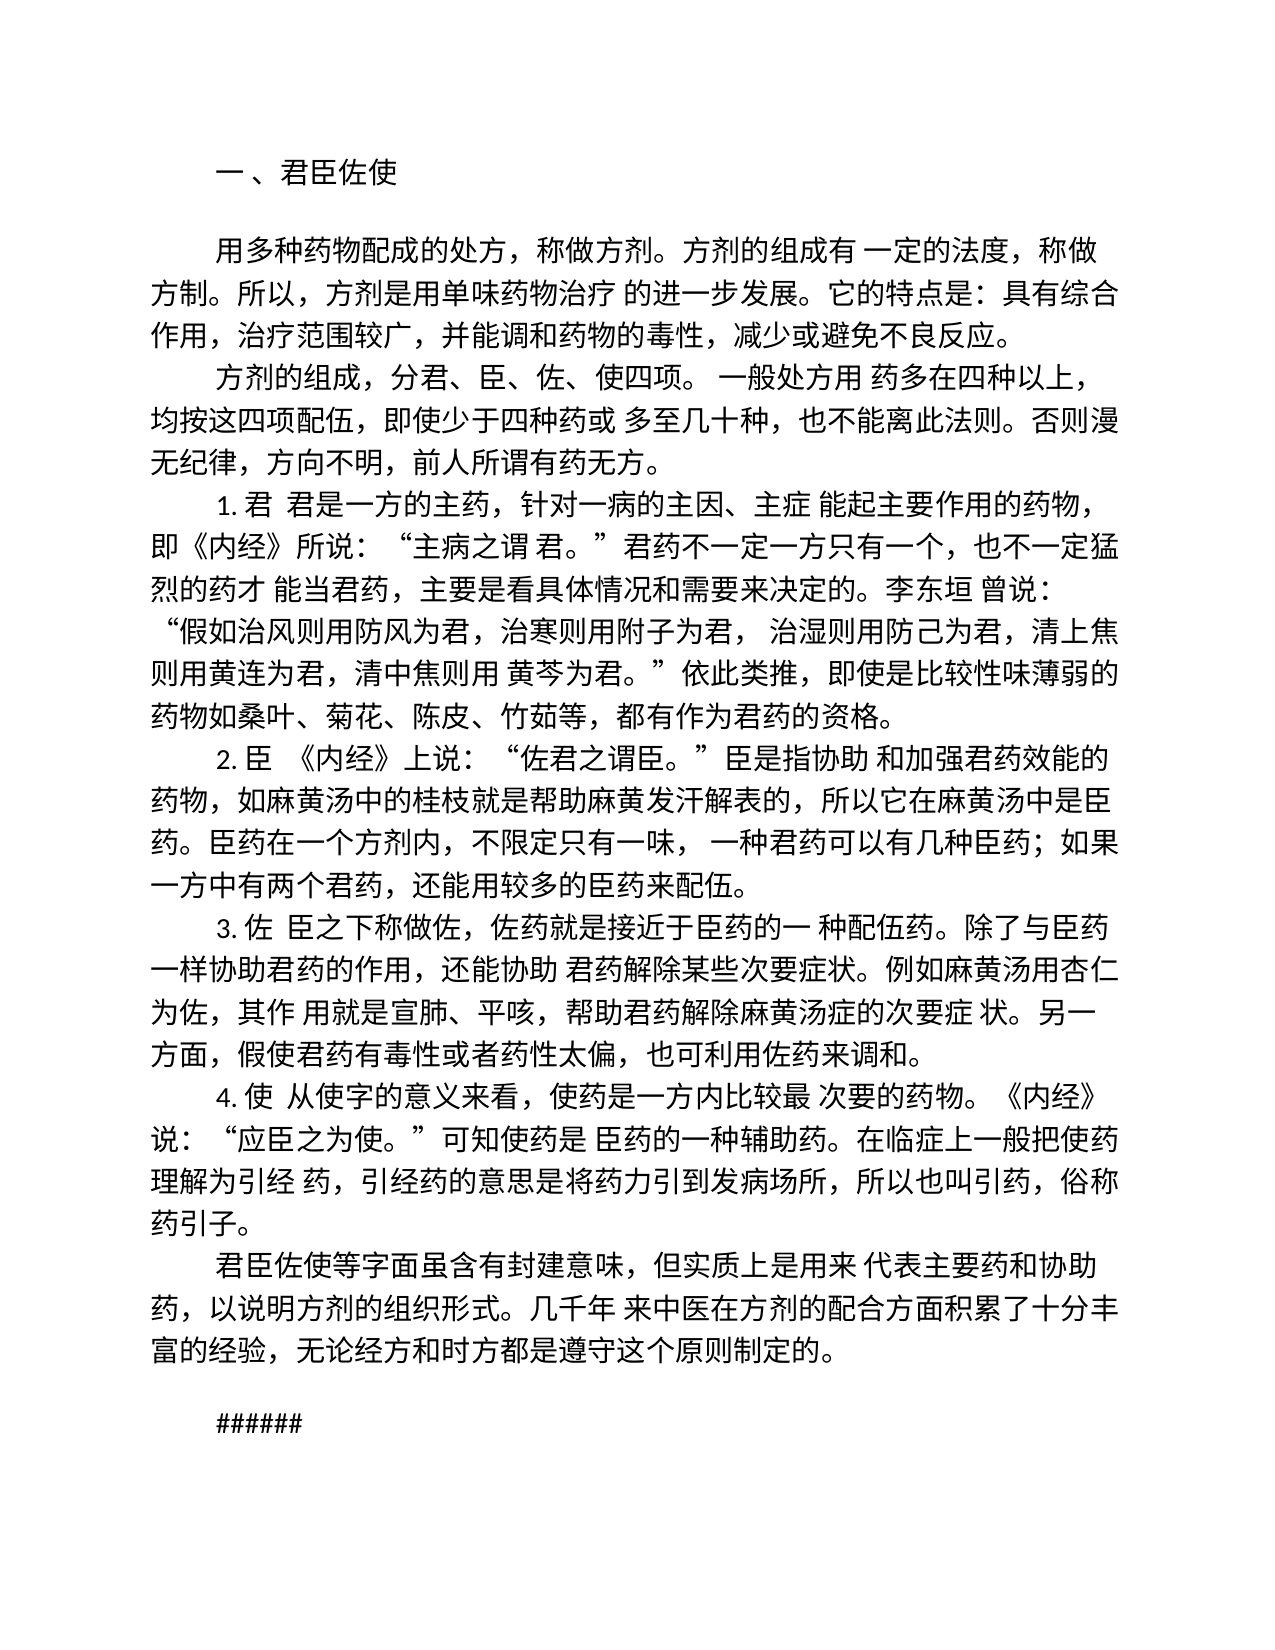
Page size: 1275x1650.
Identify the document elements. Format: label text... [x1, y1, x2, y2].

text 4. 使 从使字的意义来看，使药是一方内比较最 次要的药物。《内经》说：“应臣之为使。”可知使药是 臣药的一种辅助药。在临症上一般把使药理解为引经 药，引经药的意思是将药力引到发病场所，所以也叫引药，俗称药引子。 [150, 1074, 1125, 1243]
text 2. 臣 《内经》上说：“佐君之谓臣。”臣是指协助 和加强君药效能的药物，如麻黄汤中的桂枝就是帮助麻黄发汗解表的，所以它在麻黄汤中是臣药。臣药在一个方剂内，不限定只有一味， 一种君药可以有几种臣药；如果一方中有两个君药，还能用较多的臣药来配伍。 [150, 735, 1125, 904]
text 方剂的组成，分君、臣、佐、使四项。 一般处方用 药多在四种以上，均按这四项配伍，即使少于四种药或 多至几十种，也不能离此法则。否则漫无纪律，方向不明，前人所谓有药无方。 [150, 355, 1125, 482]
text 君臣佐使等字面虽含有封建意味，但实质上是用来 代表主要药和协助药，以说明方剂的组织形式。几千年 来中医在方剂的配合方面积累了十分丰富的经验，无论经方和时方都是遵守这个原则制定的。 [150, 1243, 1125, 1370]
text 3. 佐 臣之下称做佐，佐药就是接近于臣药的一 种配伍药。除了与臣药一样协助君药的作用，还能协助 君药解除某些次要症状。例如麻黄汤用杏仁为佐，其作 用就是宣肺、平咳，帮助君药解除麻黄汤症的次要症 状。另一方面，假使君药有毒性或者药性太偏，也可利用佐药来调和。 [150, 904, 1125, 1074]
text ###### [150, 1405, 1125, 1441]
text 1. 君 君是一方的主药，针对一病的主因、主症 能起主要作用的药物，即《内经》所说：“主病之谓 君。”君药不一定一方只有一个，也不一定猛烈的药才 能当君药，主要是看具体情况和需要来决定的。李东垣 曾说：“假如治风则用防风为君，治寒则用附子为君， 治湿则用防己为君，清上焦则用黄连为君，清中焦则用 黄芩为君。”依此类推，即使是比较性味薄弱的药物如桑叶、菊花、陈皮、竹茹等，都有作为君药的资格。 [150, 482, 1125, 735]
text 一 、君臣佐使 [150, 150, 1125, 192]
text 用多种药物配成的处方，称做方剂。方剂的组成有 一定的法度，称做方制。所以，方剂是用单味药物治疗 的进一步发展。它的特点是：具有综合作用，治疗范围较广，并能调和药物的毒性，减少或避免不良反应。 [150, 228, 1125, 355]
